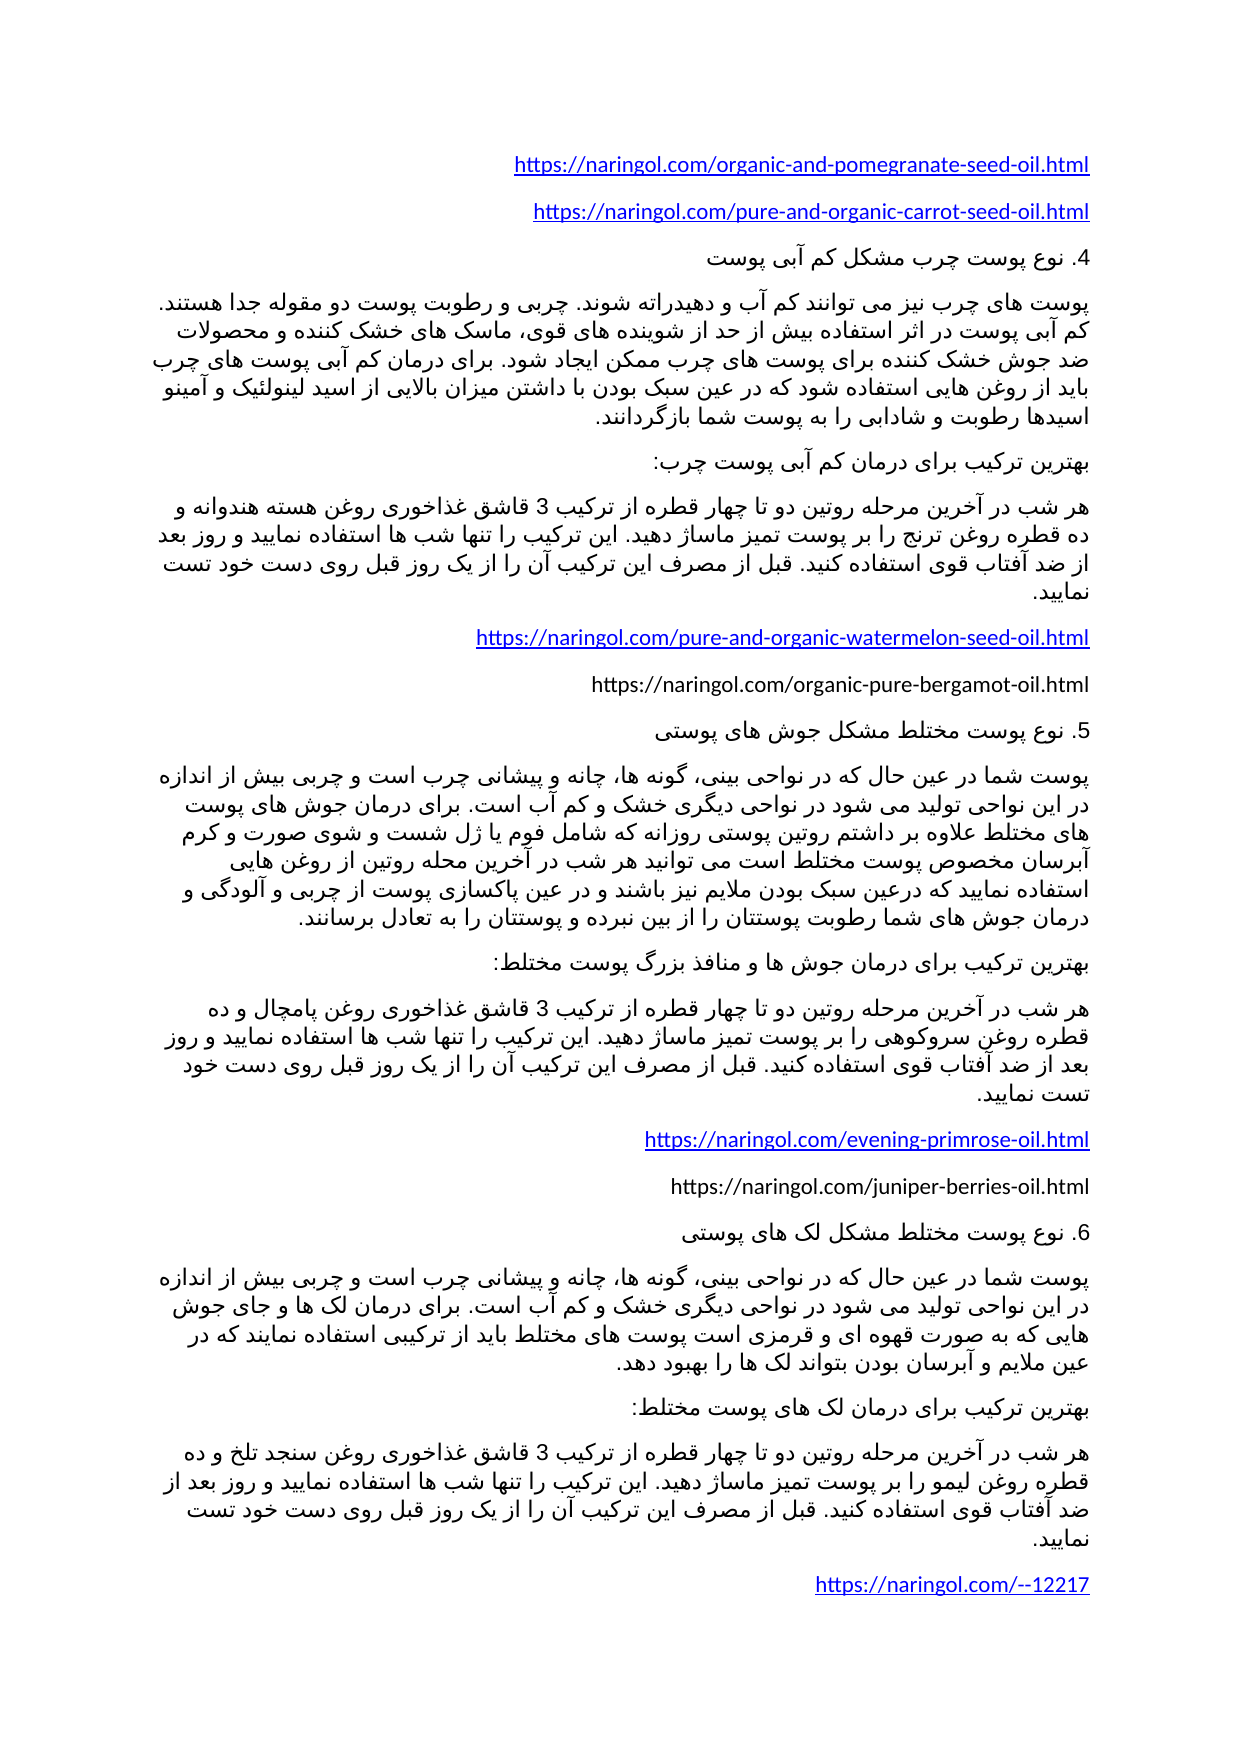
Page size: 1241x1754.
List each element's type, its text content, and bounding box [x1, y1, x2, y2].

text https://naringol.com/pure-and-organic-carrot-seed-oil.html [150, 197, 1090, 225]
text https://naringol.com/pure-and-organic-watermelon-seed-oil.html [150, 623, 1090, 651]
text https://naringol.com/organic-pure-bergamot-oil.html [150, 670, 1090, 698]
text بهترین ترکیب برای درمان لک های پوست مختلط: [150, 1394, 1090, 1421]
text 4. نوع پوست چرب مشکل کم آبی پوست [150, 244, 1090, 270]
text 6. نوع پوست مختلط مشکل لک های پوستی [150, 1219, 1090, 1245]
text بهترین ترکیب برای درمان جوش ها و منافذ بزرگ پوست مختلط: [150, 949, 1090, 976]
text https://naringol.com/organic-and-pomegranate-seed-oil.html [150, 150, 1090, 178]
text پوست شما در عین حال که در نواحی بینی، گونه ها، چانه و پیشانی چرب است و چربی بیش از اندازه در این نواحی تولید می شود در نواحی دیگری خشک و کم آب است. برای درمان لک ها و جای جوش هایی که به صورت قهوه ای و قرمزی است پوست های مختلط باید از ترکیبی استفاده نمایند که در عین ملایم و آبرسان بودن بتواند لک ها را بهبود دهد. [150, 1264, 1090, 1375]
text بهترین ترکیب برای درمان کم آبی پوست چرب: [150, 448, 1090, 474]
text https://naringol.com/juniper-berries-oil.html [150, 1172, 1090, 1200]
text پوست شما در عین حال که در نواحی بینی، گونه ها، چانه و پیشانی چرب است و چربی بیش از اندازه در این نواحی تولید می شود در نواحی دیگری خشک و کم آب است. برای درمان جوش های پوست های مختلط علاوه بر داشتم روتین پوستی روزانه که شامل فوم یا ژل شست و شوی صورت و کرم آبرسان مخصوص پوست مختلط است می توانید هر شب در آخرین محله روتین از روغن هایی استفاده نمایید که درعین سبک بودن ملایم نیز باشند و در عین پاکسازی پوست از چربی و آلودگی و درمان جوش های شما رطوبت پوستتان را از بین نبرده و پوستتان را به تعادل برسانند. [150, 762, 1090, 931]
text https://naringol.com/--12217 [150, 1570, 1090, 1598]
text هر شب در آخرین مرحله روتین دو تا چهار قطره از ترکیب 3 قاشق غذاخوری روغن پامچال و ده قطره روغن سروکوهی را بر پوست تمیز ماساژ دهید. این ترکیب را تنها شب ها استفاده نمایید و روز بعد از ضد آفتاب قوی استفاده کنید. قبل از مصرف این ترکیب آن را از یک روز قبل روی دست خود تست نمایید. [150, 994, 1090, 1106]
text پوست های چرب نیز می توانند کم آب و دهیدراته شوند. چربی و رطوبت پوست دو مقوله جدا هستند. کم آبی پوست در اثر استفاده بیش از حد از شوینده های قوی، ماسک های خشک کننده و محصولات ضد جوش خشک کننده برای پوست های چرب ممکن ایجاد شود. برای درمان کم آبی پوست های چرب باید از روغن هایی استفاده شود که در عین سبک بودن با داشتن میزان بالایی از اسید لینولئیک و آمینو اسیدها رطوبت و شادابی را به پوست شما بازگردانند. [150, 289, 1090, 429]
text هر شب در آخرین مرحله روتین دو تا چهار قطره از ترکیب 3 قاشق غذاخوری روغن هسته هندوانه و ده قطره روغن ترنج را بر پوست تمیز ماساژ دهید. این ترکیب را تنها شب ها استفاده نمایید و روز بعد از ضد آفتاب قوی استفاده کنید. قبل از مصرف این ترکیب آن را از یک روز قبل روی دست خود تست نمایید. [150, 493, 1090, 604]
text هر شب در آخرین مرحله روتین دو تا چهار قطره از ترکیب 3 قاشق غذاخوری روغن سنجد تلخ و ده قطره روغن لیمو را بر پوست تمیز ماساژ دهید. این ترکیب را تنها شب ها استفاده نمایید و روز بعد از ضد آفتاب قوی استفاده کنید. قبل از مصرف این ترکیب آن را از یک روز قبل روی دست خود تست نمایید. [150, 1439, 1090, 1551]
text 5. نوع پوست مختلط مشکل جوش های پوستی [150, 717, 1090, 743]
text https://naringol.com/evening-primrose-oil.html [150, 1125, 1090, 1153]
